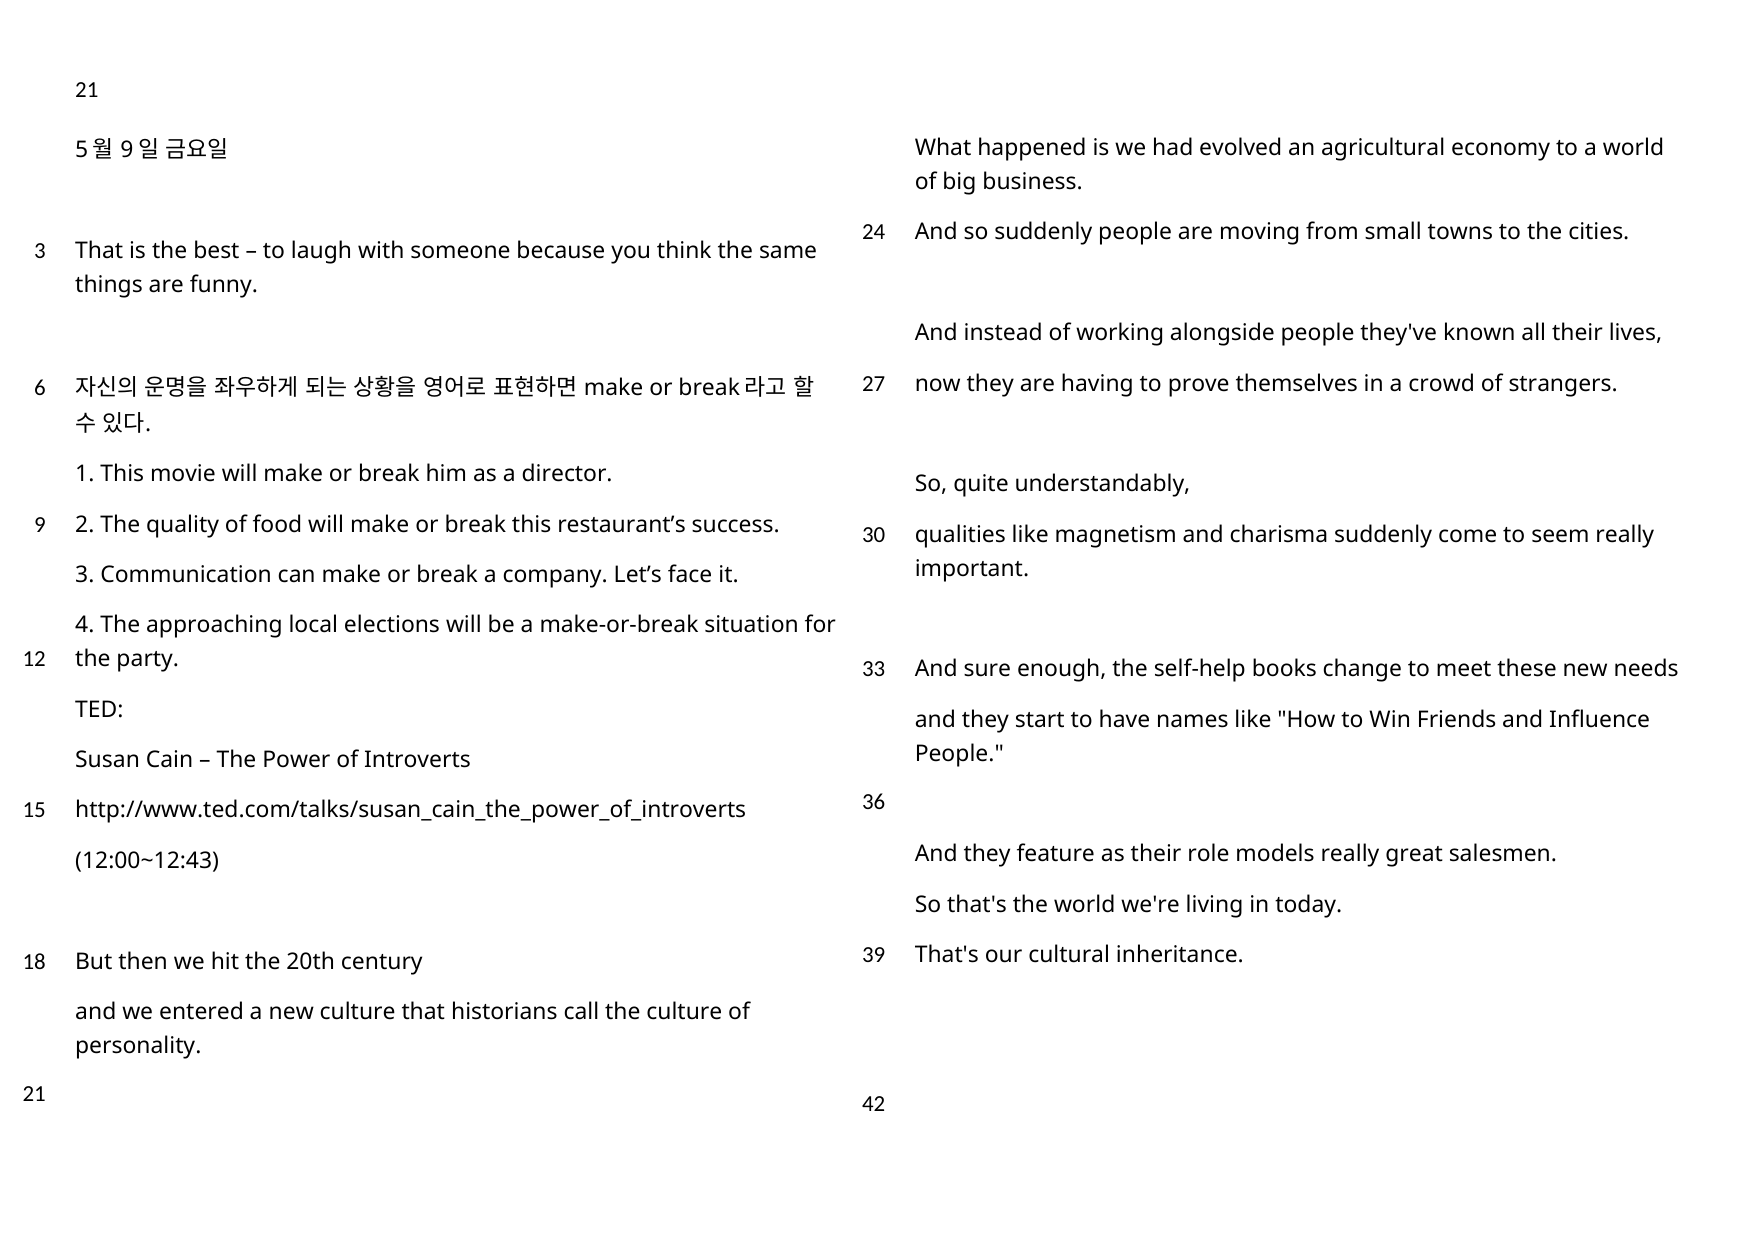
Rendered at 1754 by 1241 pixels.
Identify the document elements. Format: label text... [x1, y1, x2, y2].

text now they are having to prove themselves in a crowd of strangers. [914, 366, 1679, 398]
text And they feature as their role models really great salesmen. [914, 837, 1679, 868]
text 1. This movie will make or break him as a director. [75, 457, 839, 488]
text TED: [75, 693, 839, 724]
text 자신의 운명을 좌우하게 되는 상황을 영어로 표현하면 make or break라고 할 수 있다. [75, 369, 839, 438]
text and they start to have names like "How to Win Friends and Influence People." [914, 703, 1679, 768]
text Susan Cain – The Power of Introverts [75, 743, 839, 774]
text 4. The approaching local elections will be a make-or-break situation for the party. [75, 608, 839, 673]
text (12:00~12:43) [75, 844, 839, 875]
text So that's the world we're living in today. [914, 888, 1679, 919]
text And so suddenly people are moving from small towns to the cities. [914, 215, 1679, 246]
text And sure enough, the self-help books change to meet these new needs [914, 652, 1679, 683]
text And instead of working alongside people they've known all their lives, [914, 316, 1679, 347]
text 5월 9일 금요일 [75, 131, 839, 164]
text 3. Communication can make or break a company. Let’s face it. [75, 558, 839, 589]
text 2. The quality of food will make or break this restaurant’s success. [75, 508, 839, 539]
text http://www.ted.com/talks/susan_cain_the_power_of_introverts [75, 793, 839, 825]
text What happened is we had evolved an agricultural economy to a world of big business. [914, 131, 1679, 196]
text qualities like magnetism and charisma suddenly come to seem really important. [914, 518, 1679, 583]
text But then we hit the 20th century [75, 945, 839, 976]
text and we entered a new culture that historians call the culture of personality. [75, 995, 839, 1060]
text That is the best – to laugh with someone because you think the same things are funny. [75, 234, 839, 299]
text That's our cultural inheritance. [914, 938, 1679, 969]
text So, quite understandably, [914, 467, 1679, 498]
